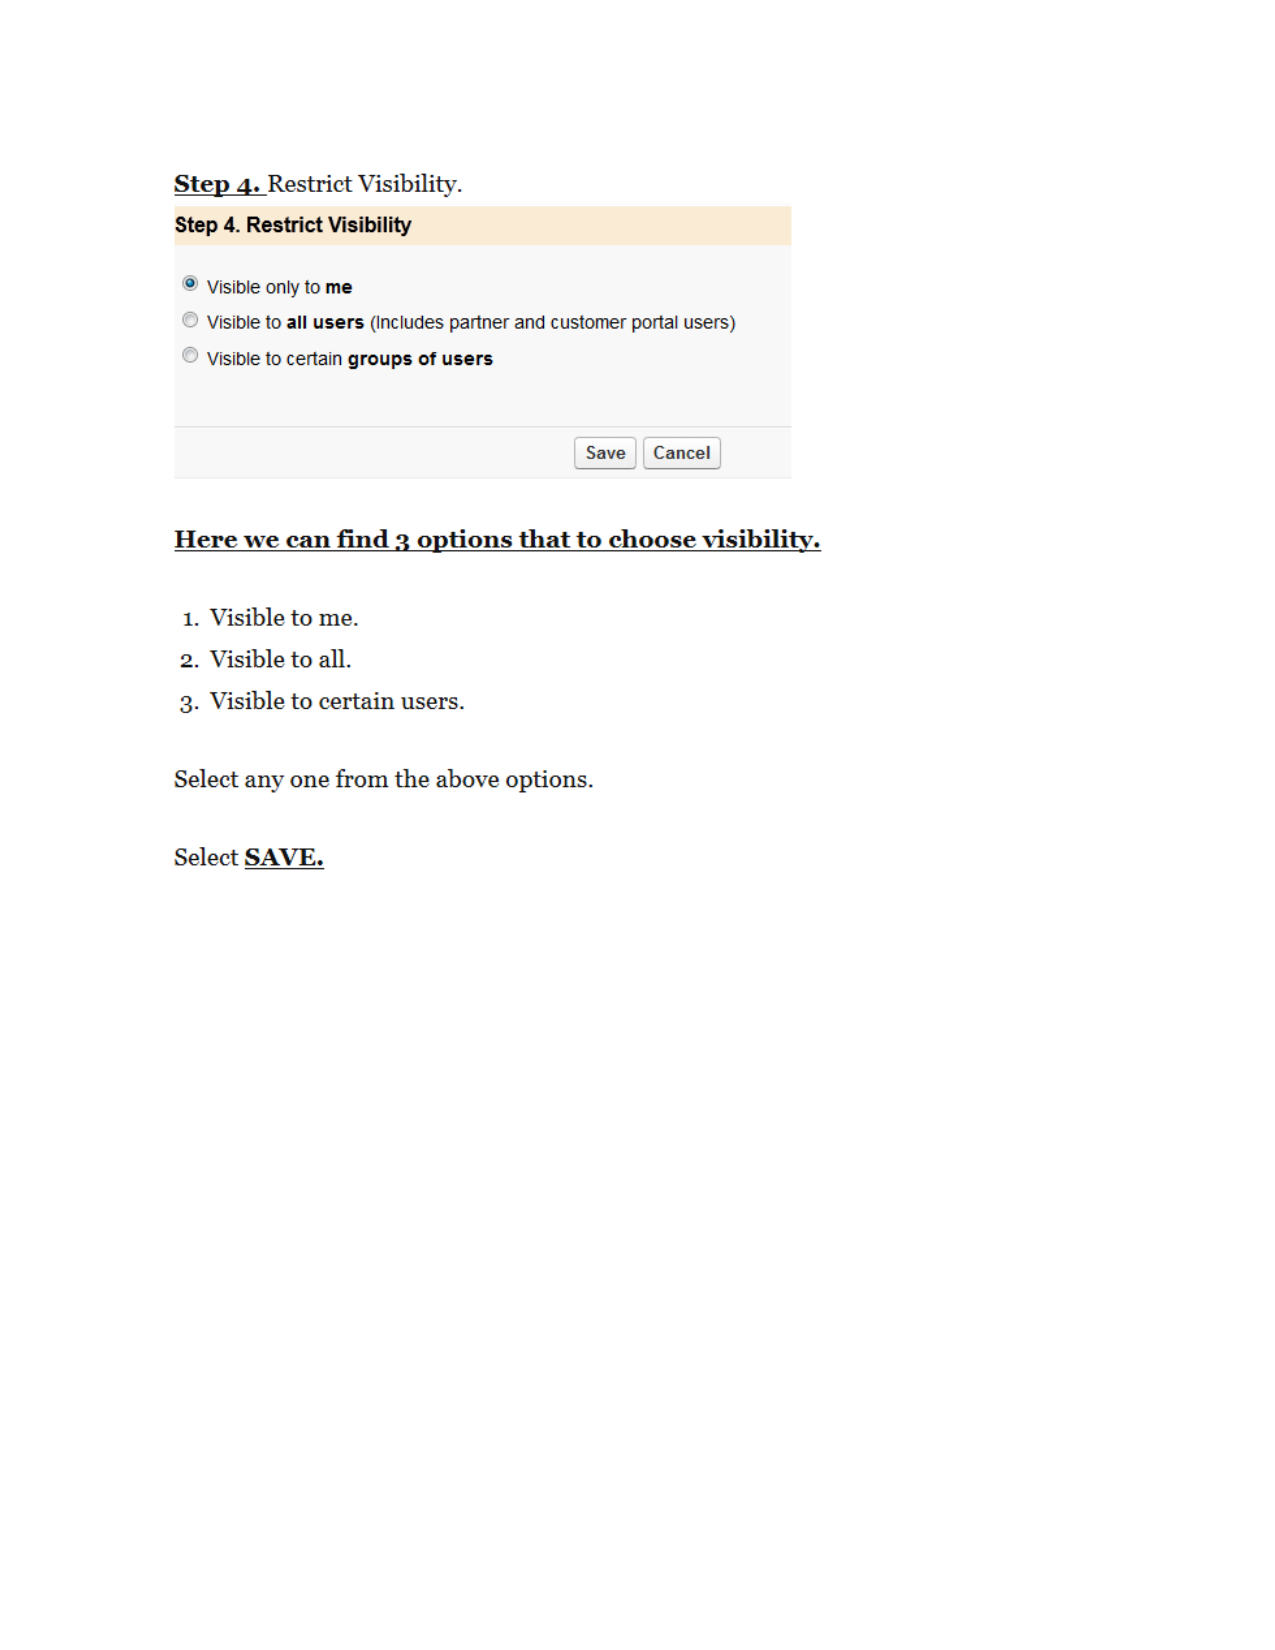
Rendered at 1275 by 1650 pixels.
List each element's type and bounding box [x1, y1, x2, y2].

picture [150, 150, 1125, 889]
